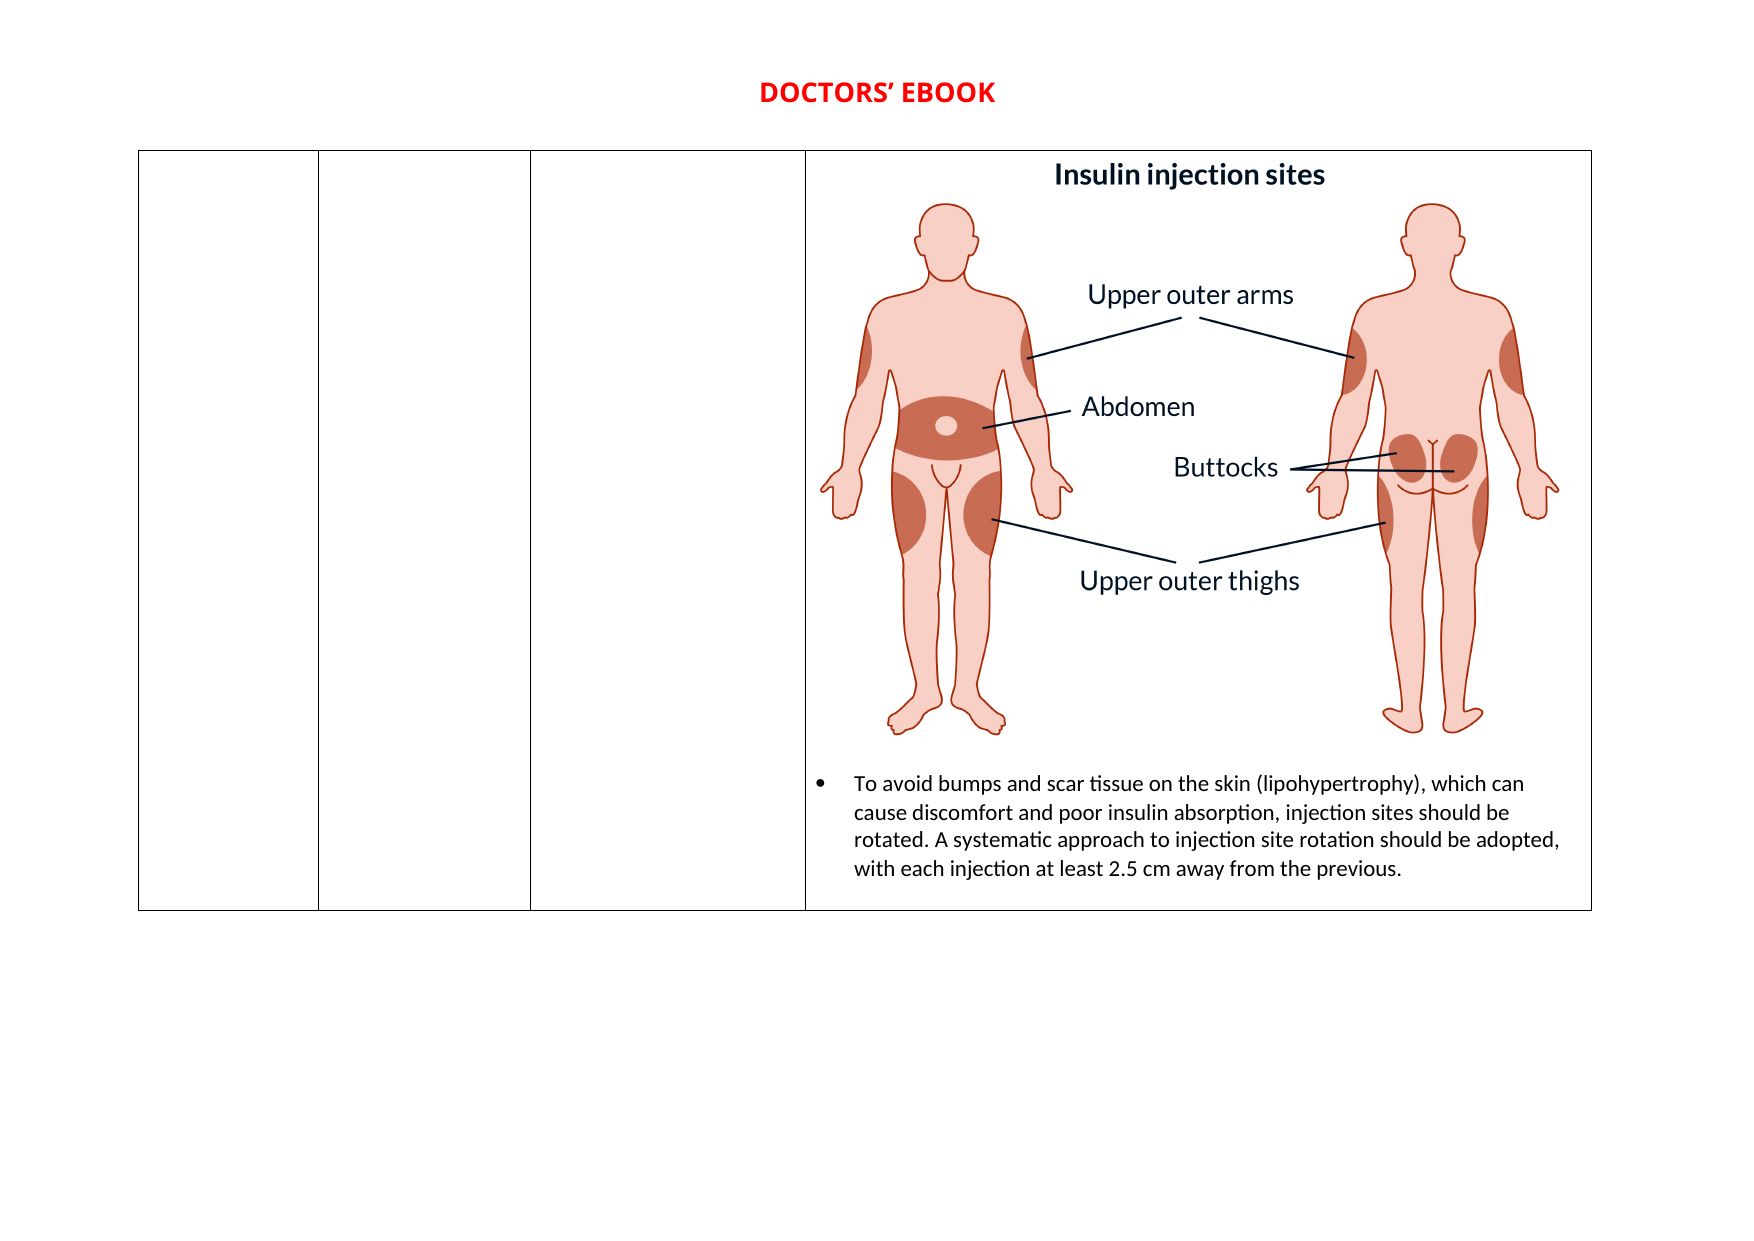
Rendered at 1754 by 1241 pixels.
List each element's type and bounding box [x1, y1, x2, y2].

table_cell [531, 151, 805, 910]
table_cell [806, 151, 1591, 910]
picture [816, 151, 1563, 742]
